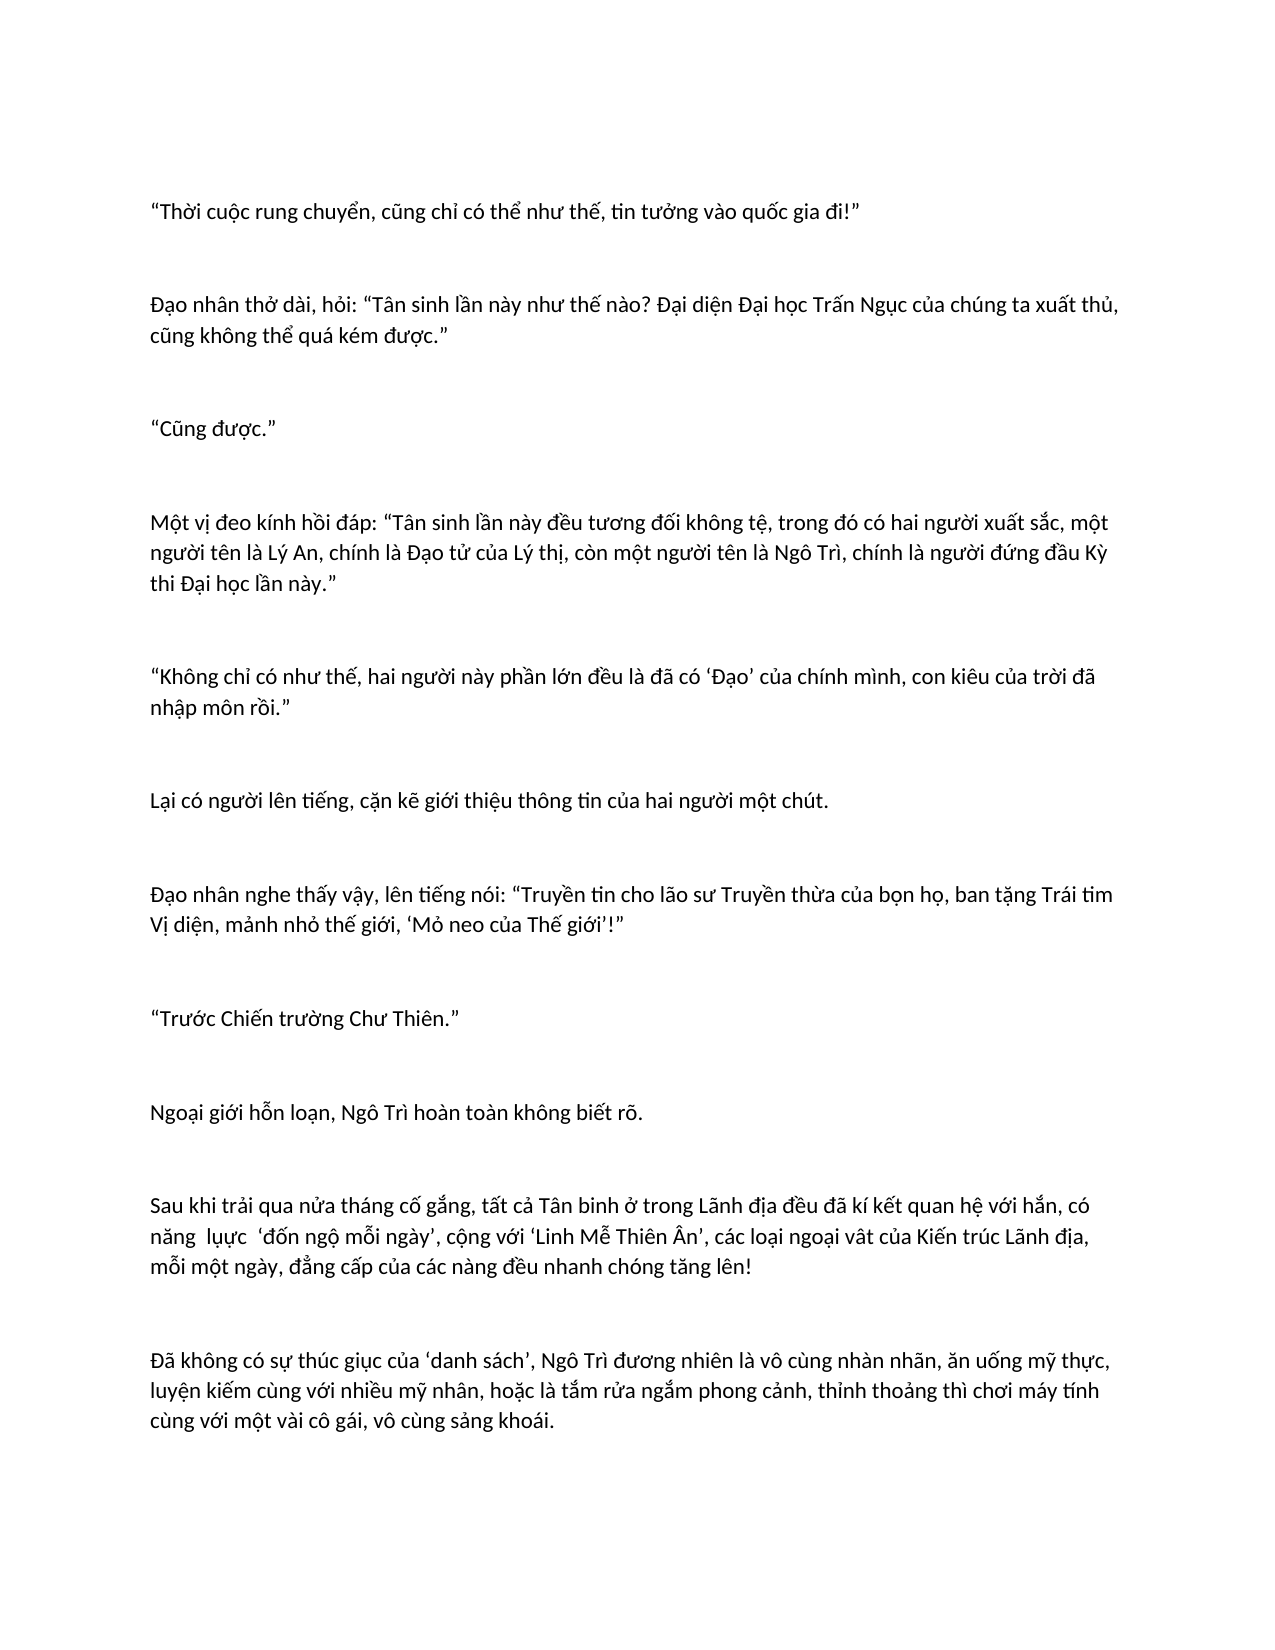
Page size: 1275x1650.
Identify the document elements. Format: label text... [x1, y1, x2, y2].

text “Thời cuộc rung chuyển, cũng chỉ có thể như thế, tin tưởng vào quốc gia đi!” [150, 197, 1125, 225]
text Đã không có sự thúc giục của ‘danh sách’, Ngô Trì đương nhiên là vô cùng nhàn nhãn, ăn uống mỹ thực, luyện kiếm cùng với nhiều mỹ nhân, hoặc là tắm rửa ngắm phong cảnh, thỉnh thoảng thì chơi máy tính cùng với một vài cô gái, vô cùng sảng khoái. [150, 1346, 1125, 1434]
text “Cũng được.” [150, 414, 1125, 443]
text Sau khi trải qua nửa tháng cố gắng, tất cả Tân binh ở trong Lãnh địa đều đã kí kết quan hệ với hắn, có năng lụực ‘đốn ngộ mỗi ngày’, cộng với ‘Linh Mễ Thiên Ân’, các loại ngoại vât của Kiến trúc Lãnh địa, mỗi một ngày, đẳng cấp của các nàng đều nhanh chóng tăng lên! [150, 1192, 1125, 1280]
text Đạo nhân nghe thấy vậy, lên tiếng nói: “Truyền tin cho lão sư Truyền thừa của bọn họ, ban tặng Trái tim Vị diện, mảnh nhỏ thế giới, ‘Mỏ neo của Thế giới’!” [150, 880, 1125, 938]
text “Trước Chiến trường Chư Thiên.” [150, 1004, 1125, 1032]
text Ngoại giới hỗn loạn, Ngô Trì hoàn toàn không biết rõ. [150, 1098, 1125, 1126]
text Đạo nhân thở dài, hỏi: “Tân sinh lần này như thế nào? Đại diện Đại học Trấn Ngục của chúng ta xuất thủ, cũng không thể quá kém được.” [150, 291, 1125, 349]
text Một vị đeo kính hồi đáp: “Tân sinh lần này đều tương đối không tệ, trong đó có hai người xuất sắc, một người tên là Lý An, chính là Đạo tử của Lý thị, còn một người tên là Ngô Trì, chính là người đứng đầu Kỳ thi Đại học lần này.” [150, 508, 1125, 597]
text “Không chỉ có như thế, hai người này phần lớn đều là đã có ‘Đạo’ của chính mình, con kiêu của trời đã nhập môn rồi.” [150, 662, 1125, 721]
text Lại có người lên tiếng, cặn kẽ giới thiệu thông tin của hai người một chút. [150, 786, 1125, 814]
